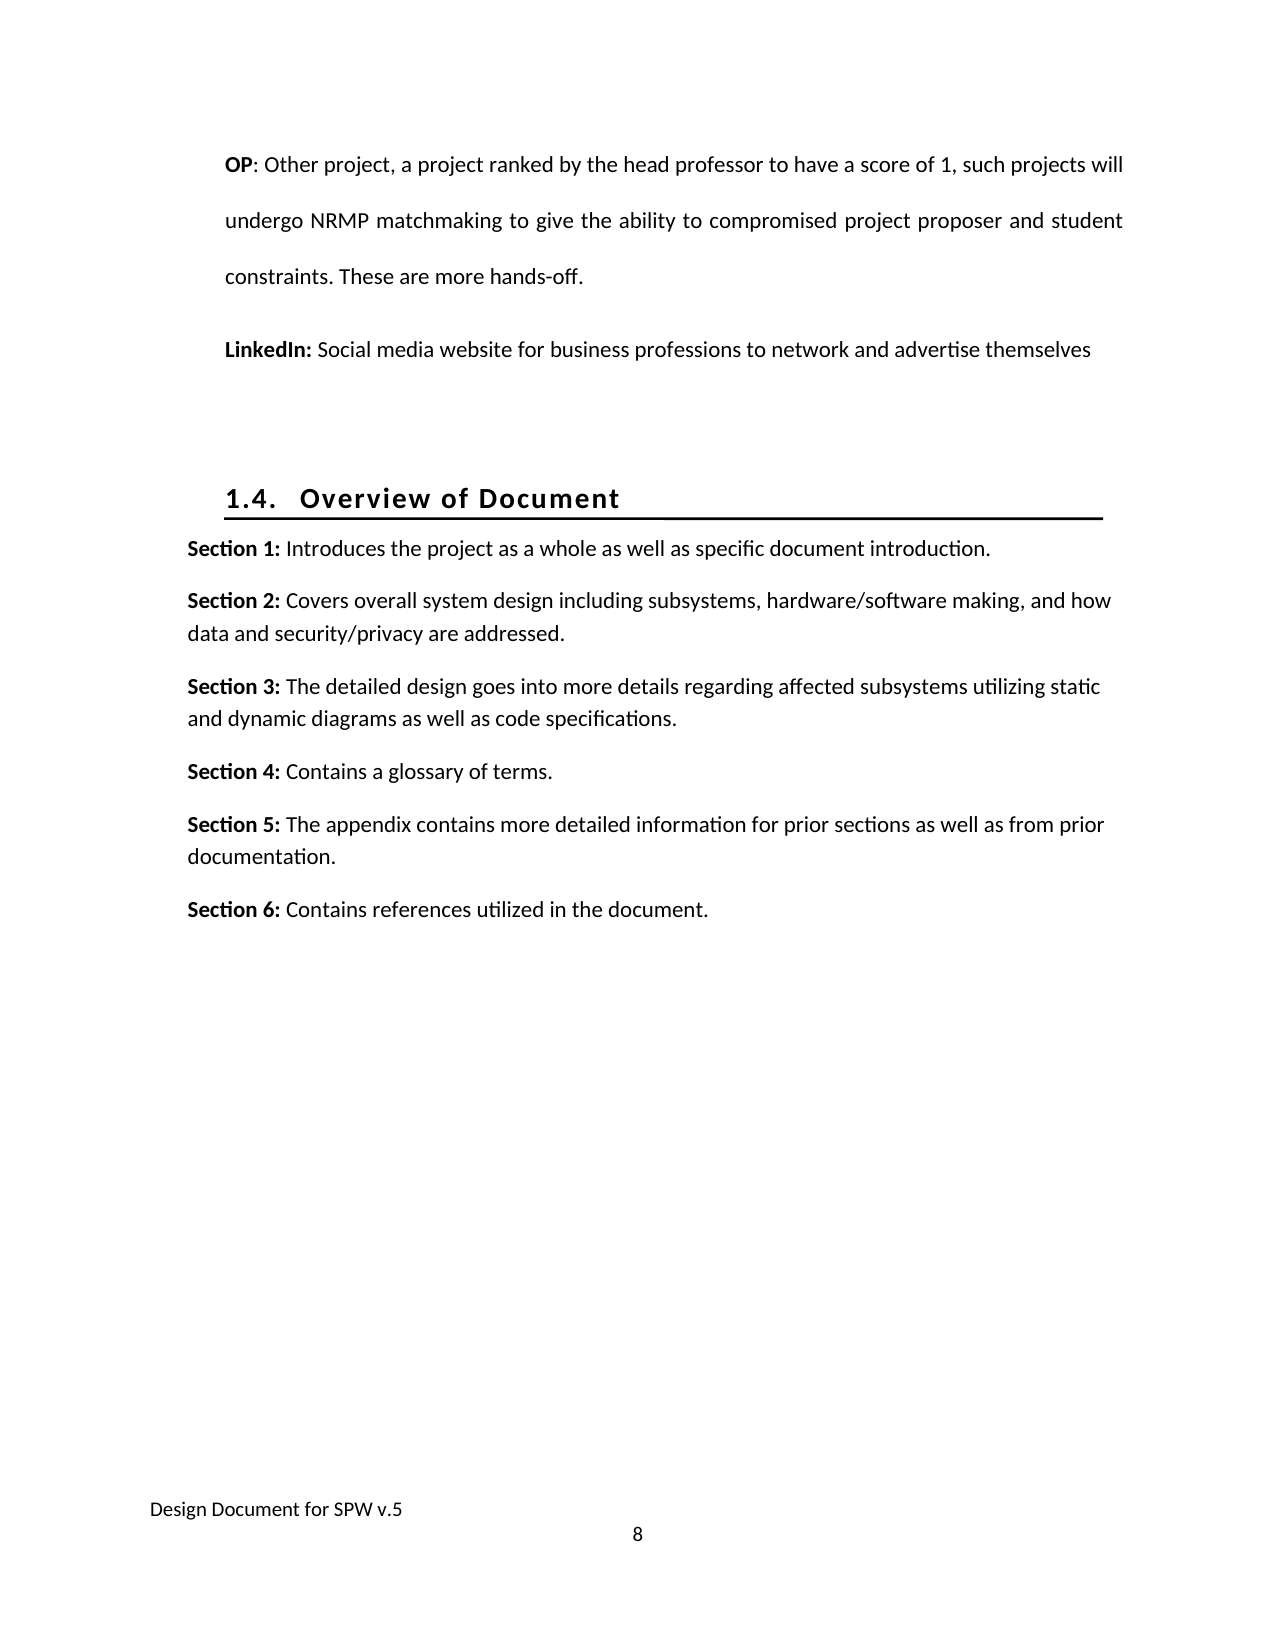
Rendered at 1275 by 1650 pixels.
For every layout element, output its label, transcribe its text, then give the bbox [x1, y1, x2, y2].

text Section 4: Contains a glossary of terms. [187, 757, 1125, 785]
text Section 6: Contains references utilized in the document. [187, 895, 1125, 923]
text LinkedIn: Social media website for business professions to network and advertise themselves [225, 335, 1125, 363]
text Section 3: The detailed design goes into more details regarding affected subsystems utilizing static and dynamic diagrams as well as code specifications. [187, 672, 1125, 732]
text Section 5: The appendix contains more detailed information for prior sections as well as from prior documentation. [187, 810, 1125, 870]
list Overview of Document [225, 480, 1125, 516]
text Section 2: Covers overall system design including subsystems, hardware/software making, and how data and security/privacy are addressed. [187, 587, 1125, 647]
text Section 1: Introduces the project as a whole as well as specific document introduction. [187, 534, 1125, 562]
